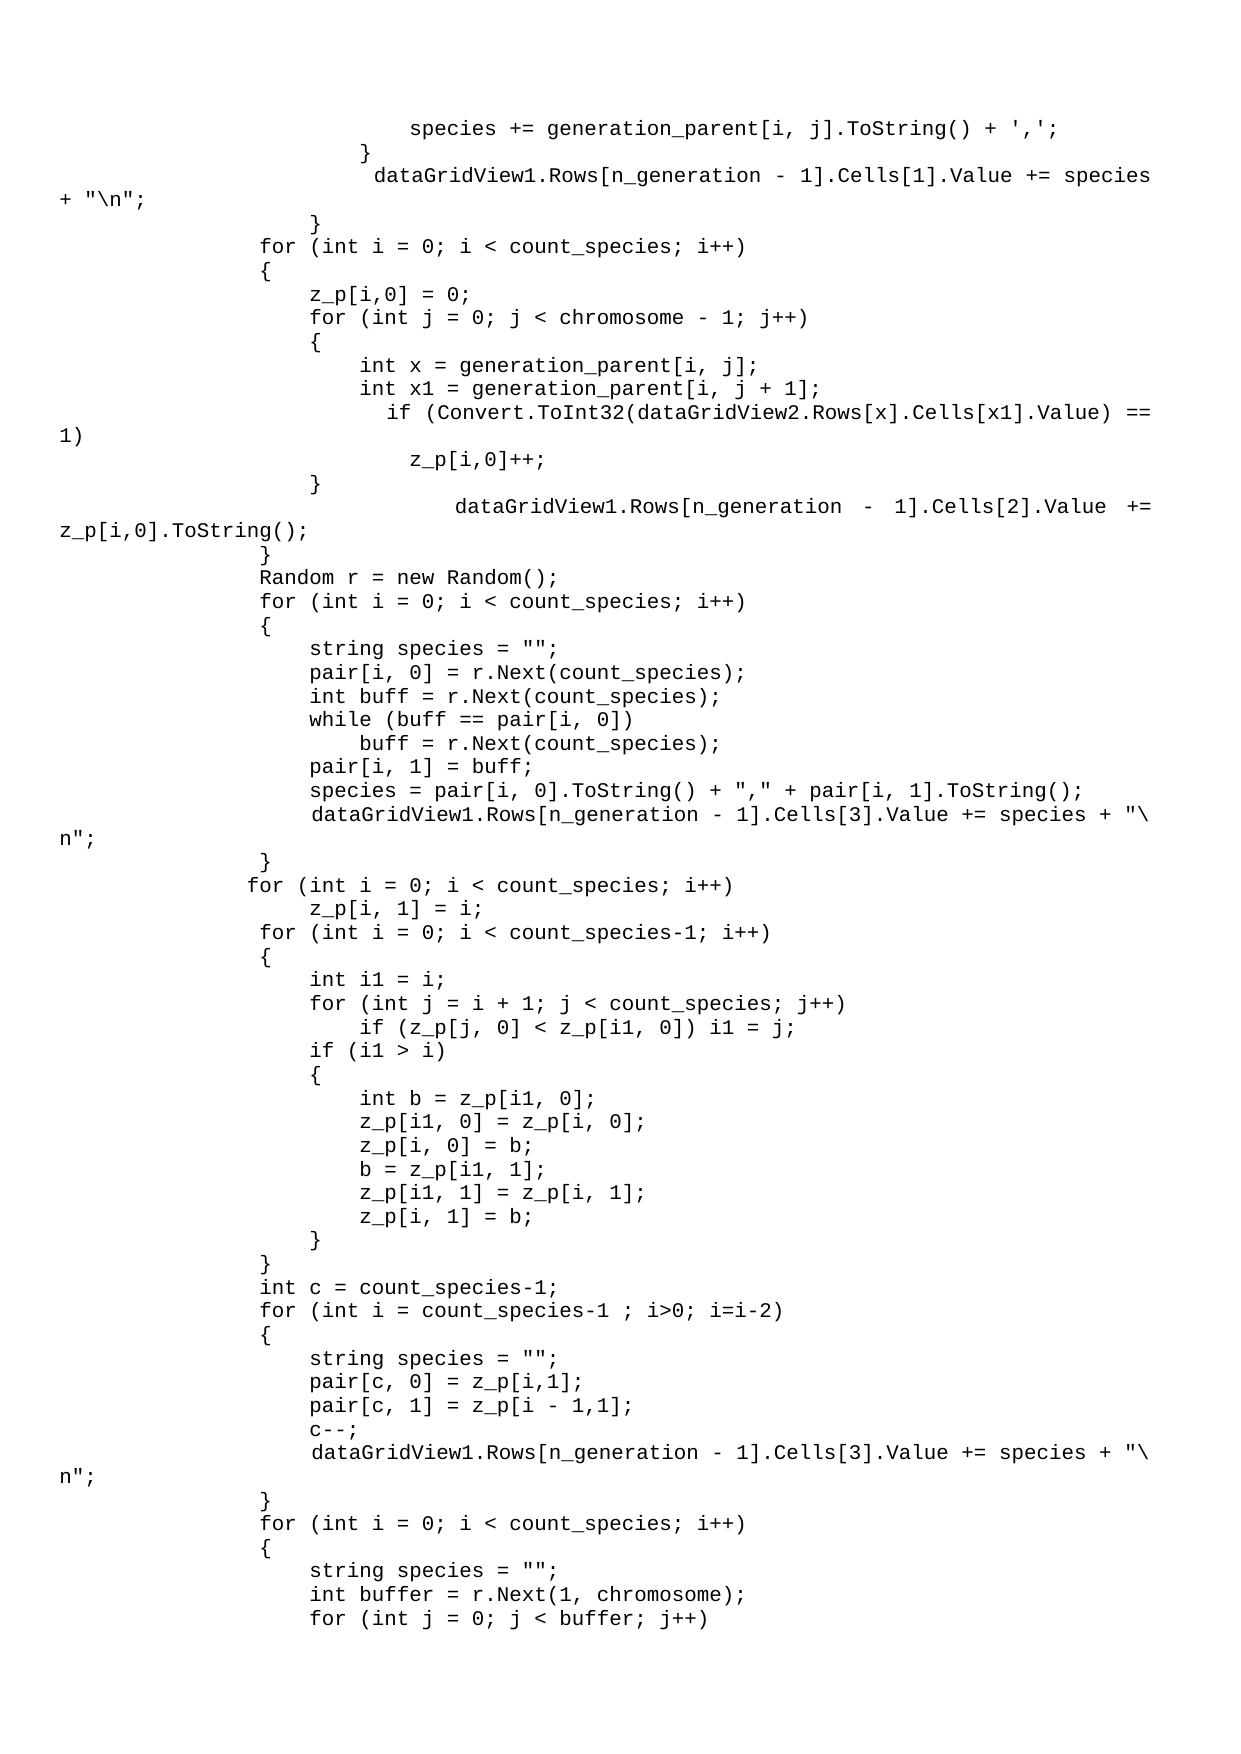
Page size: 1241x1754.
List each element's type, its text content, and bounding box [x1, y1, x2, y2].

text dataGridView1.Rows[n_generation - 1].Cells[1].Value += species + "\n"; [59, 165, 1152, 213]
text int i1 = i; [59, 969, 1152, 993]
text pair[c, 1] = z_p[i - 1,1]; [59, 1395, 1152, 1419]
text { [59, 1537, 1152, 1561]
text pair[i, 0] = r.Next(count_species); [59, 662, 1152, 686]
text string species = ""; [59, 1348, 1152, 1371]
text z_p[i1, 1] = z_p[i, 1]; [59, 1182, 1152, 1206]
text dataGridView1.Rows[n_generation - 1].Cells[3].Value += species + "\n"; [59, 804, 1152, 851]
text for (int j = 0; j < buffer; j++) [59, 1608, 1152, 1631]
text } [59, 1489, 1152, 1513]
text z_p[i1, 0] = z_p[i, 0]; [59, 1111, 1152, 1135]
text { [59, 946, 1152, 969]
text if (i1 > i) [59, 1040, 1152, 1064]
text if (Convert.ToInt32(dataGridView2.Rows[x].Cells[x1].Value) == 1) [59, 402, 1152, 449]
text species = pair[i, 0].ToString() + "," + pair[i, 1].ToString(); [59, 780, 1152, 804]
text Random r = new Random(); [59, 567, 1152, 591]
text { [59, 260, 1152, 284]
text while (buff == pair[i, 0]) [59, 709, 1152, 733]
text c--; [59, 1419, 1152, 1442]
text } [59, 213, 1152, 236]
text { [59, 1324, 1152, 1348]
text for (int i = 0; i < count_species; i++) [59, 875, 1152, 898]
text for (int i = 0; i < count_species-1; i++) [59, 922, 1152, 946]
text b = z_p[i1, 1]; [59, 1158, 1152, 1182]
text } [59, 142, 1152, 165]
text if (z_p[j, 0] < z_p[i1, 0]) i1 = j; [59, 1017, 1152, 1040]
text buff = r.Next(count_species); [59, 733, 1152, 757]
text int c = count_species-1; [59, 1277, 1152, 1300]
text string species = ""; [59, 1561, 1152, 1584]
text pair[c, 0] = z_p[i,1]; [59, 1371, 1152, 1395]
text { [59, 331, 1152, 354]
text z_p[i,0] = 0; [59, 284, 1152, 307]
text int x1 = generation_parent[i, j + 1]; [59, 378, 1152, 402]
text pair[i, 1] = buff; [59, 757, 1152, 780]
text z_p[i, 0] = b; [59, 1135, 1152, 1158]
text species += generation_parent[i, j].ToString() + ','; [59, 118, 1152, 142]
text { [59, 615, 1152, 638]
text int buffer = r.Next(1, chromosome); [59, 1584, 1152, 1608]
text int b = z_p[i1, 0]; [59, 1088, 1152, 1111]
text dataGridView1.Rows[n_generation - 1].Cells[3].Value += species + "\n"; [59, 1442, 1152, 1489]
text z_p[i,0]++; [59, 449, 1152, 473]
text dataGridView1.Rows[n_generation - 1].Cells[2].Value += z_p[i,0].ToString(); [59, 496, 1152, 544]
text for (int i = 0; i < count_species; i++) [59, 1513, 1152, 1537]
text } [59, 1253, 1152, 1277]
text } [59, 473, 1152, 496]
text string species = ""; [59, 638, 1152, 662]
text for (int i = 0; i < count_species; i++) [59, 591, 1152, 615]
text for (int i = count_species-1 ; i>0; i=i-2) [59, 1300, 1152, 1324]
text int x = generation_parent[i, j]; [59, 354, 1152, 378]
text z_p[i, 1] = b; [59, 1206, 1152, 1229]
text { [59, 1064, 1152, 1088]
text } [59, 544, 1152, 567]
text } [59, 1229, 1152, 1253]
text z_p[i, 1] = i; [59, 898, 1152, 922]
text for (int j = 0; j < chromosome - 1; j++) [59, 307, 1152, 331]
text } [59, 851, 1152, 875]
text for (int i = 0; i < count_species; i++) [59, 236, 1152, 260]
text for (int j = i + 1; j < count_species; j++) [59, 993, 1152, 1017]
text int buff = r.Next(count_species); [59, 686, 1152, 709]
